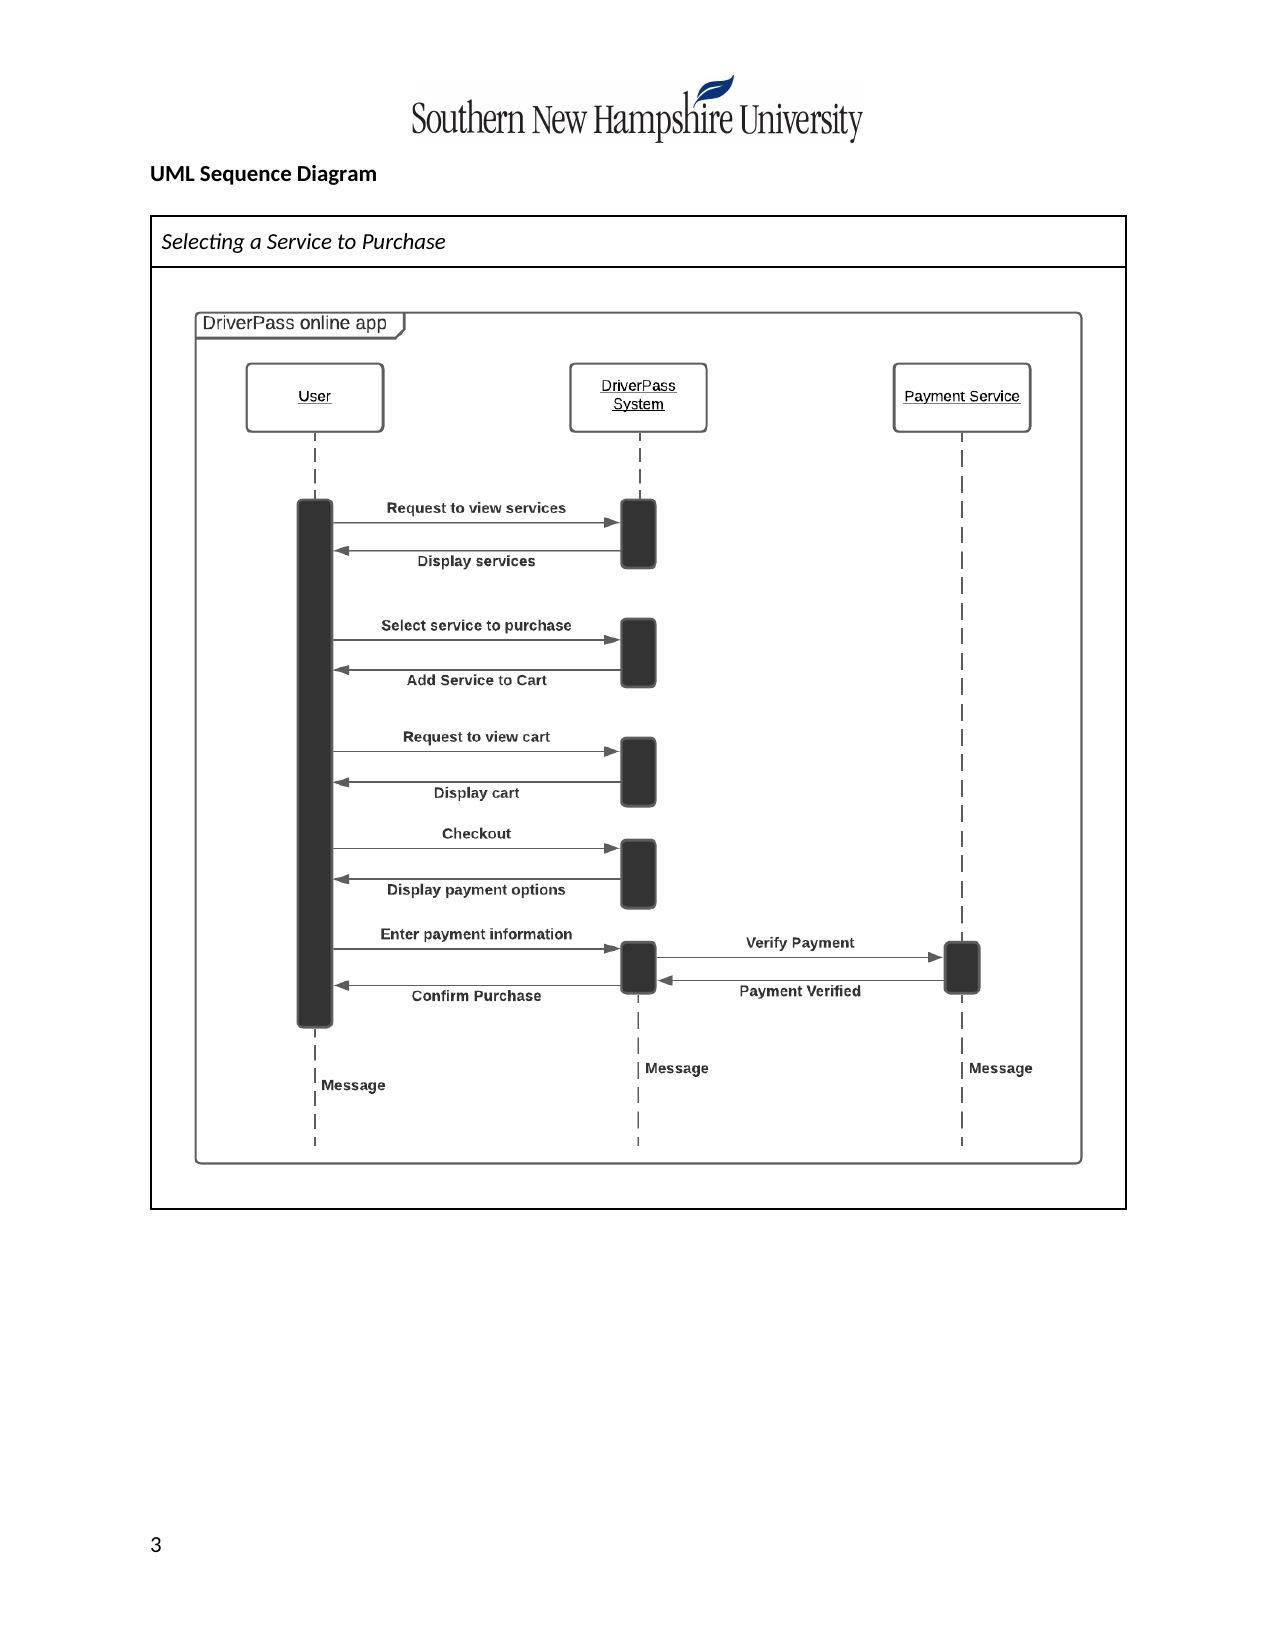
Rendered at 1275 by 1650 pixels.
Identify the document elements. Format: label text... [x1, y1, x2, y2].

table_header Selecting a Service to Purchase [152, 217, 1125, 266]
subtitle UML Sequence Diagram [150, 159, 1125, 187]
picture [412, 75, 863, 143]
picture [161, 278, 1115, 1197]
table_cell [152, 268, 1125, 1207]
